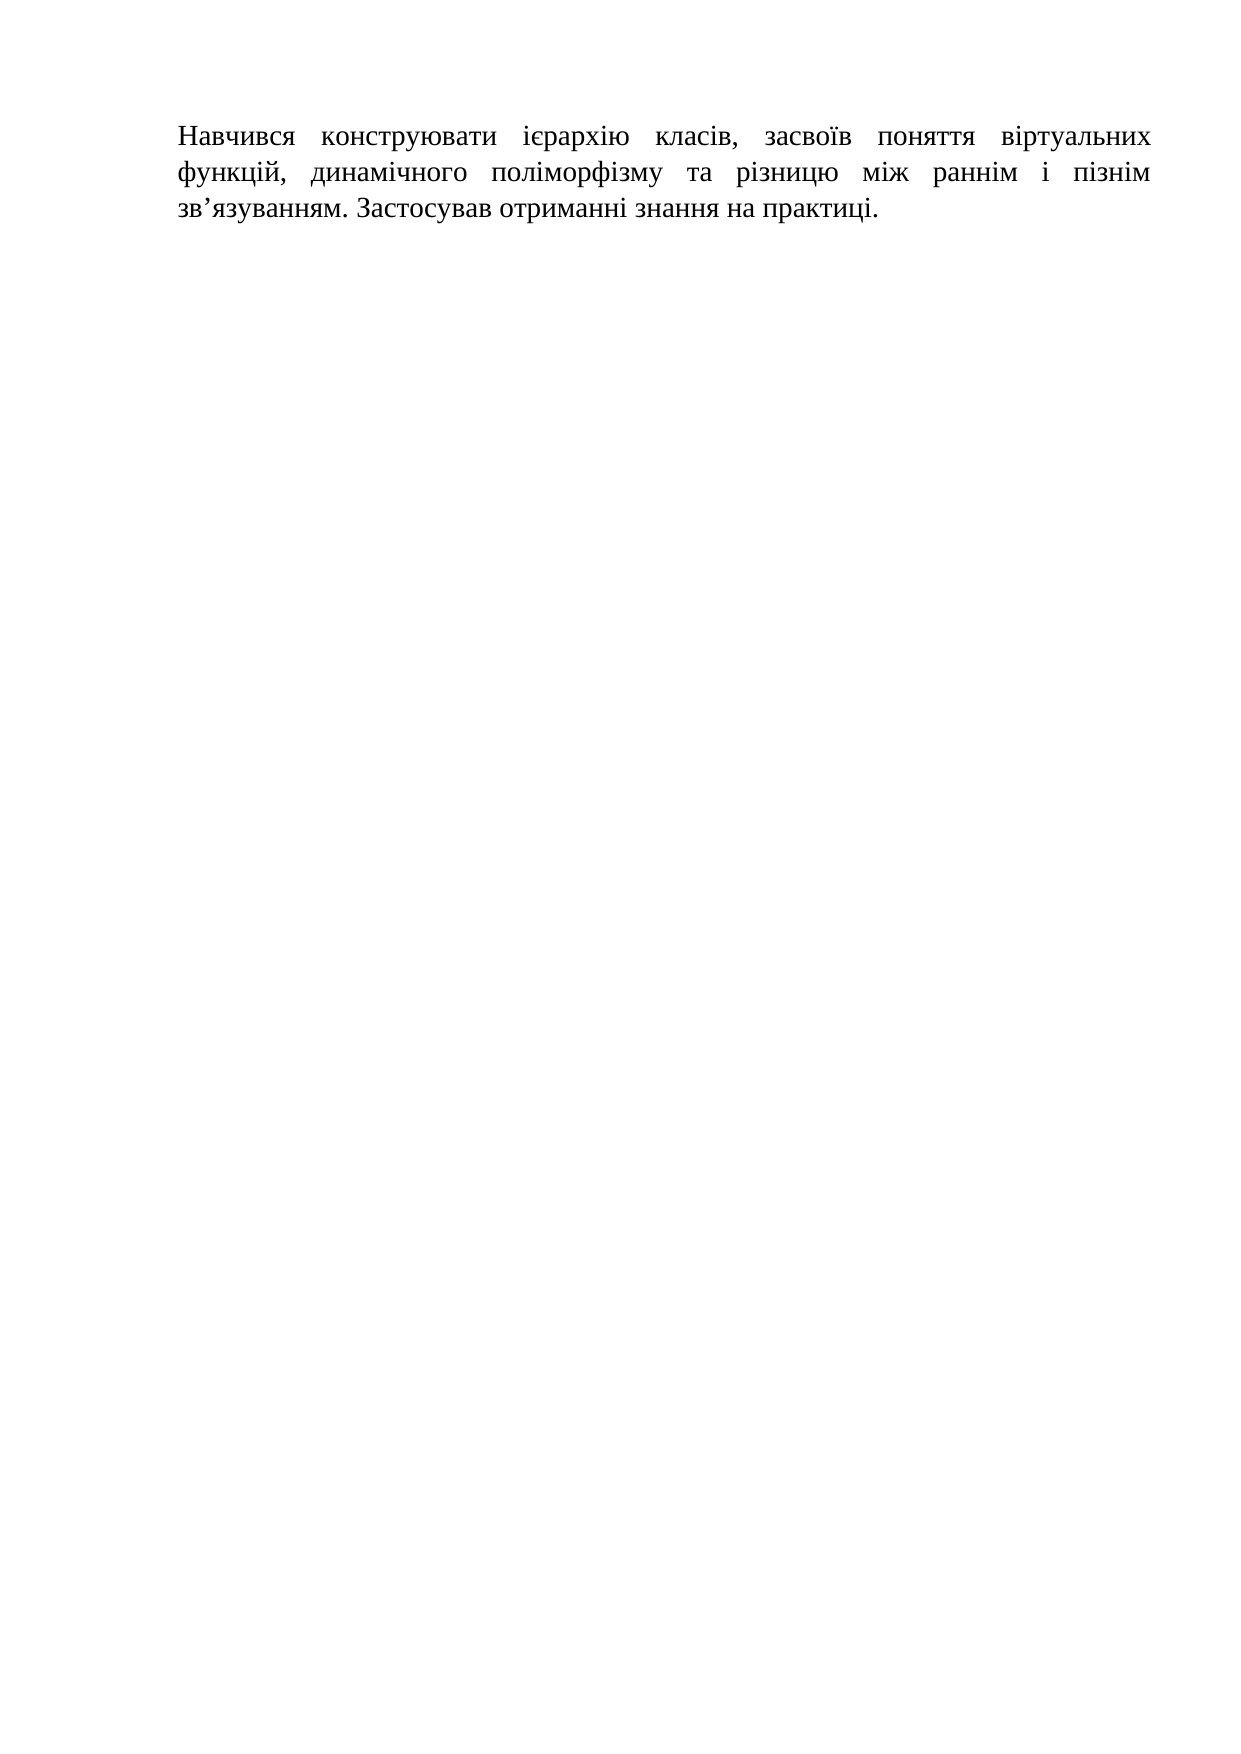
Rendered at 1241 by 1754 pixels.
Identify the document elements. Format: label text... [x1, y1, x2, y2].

text Навчився конструювати ієрархію класів, засвоїв поняття віртуальних функцій, динамічного поліморфізму та різницю між раннім і пізнім зв’язуванням. Застосував отриманні знання на практиці. [177, 118, 1152, 224]
